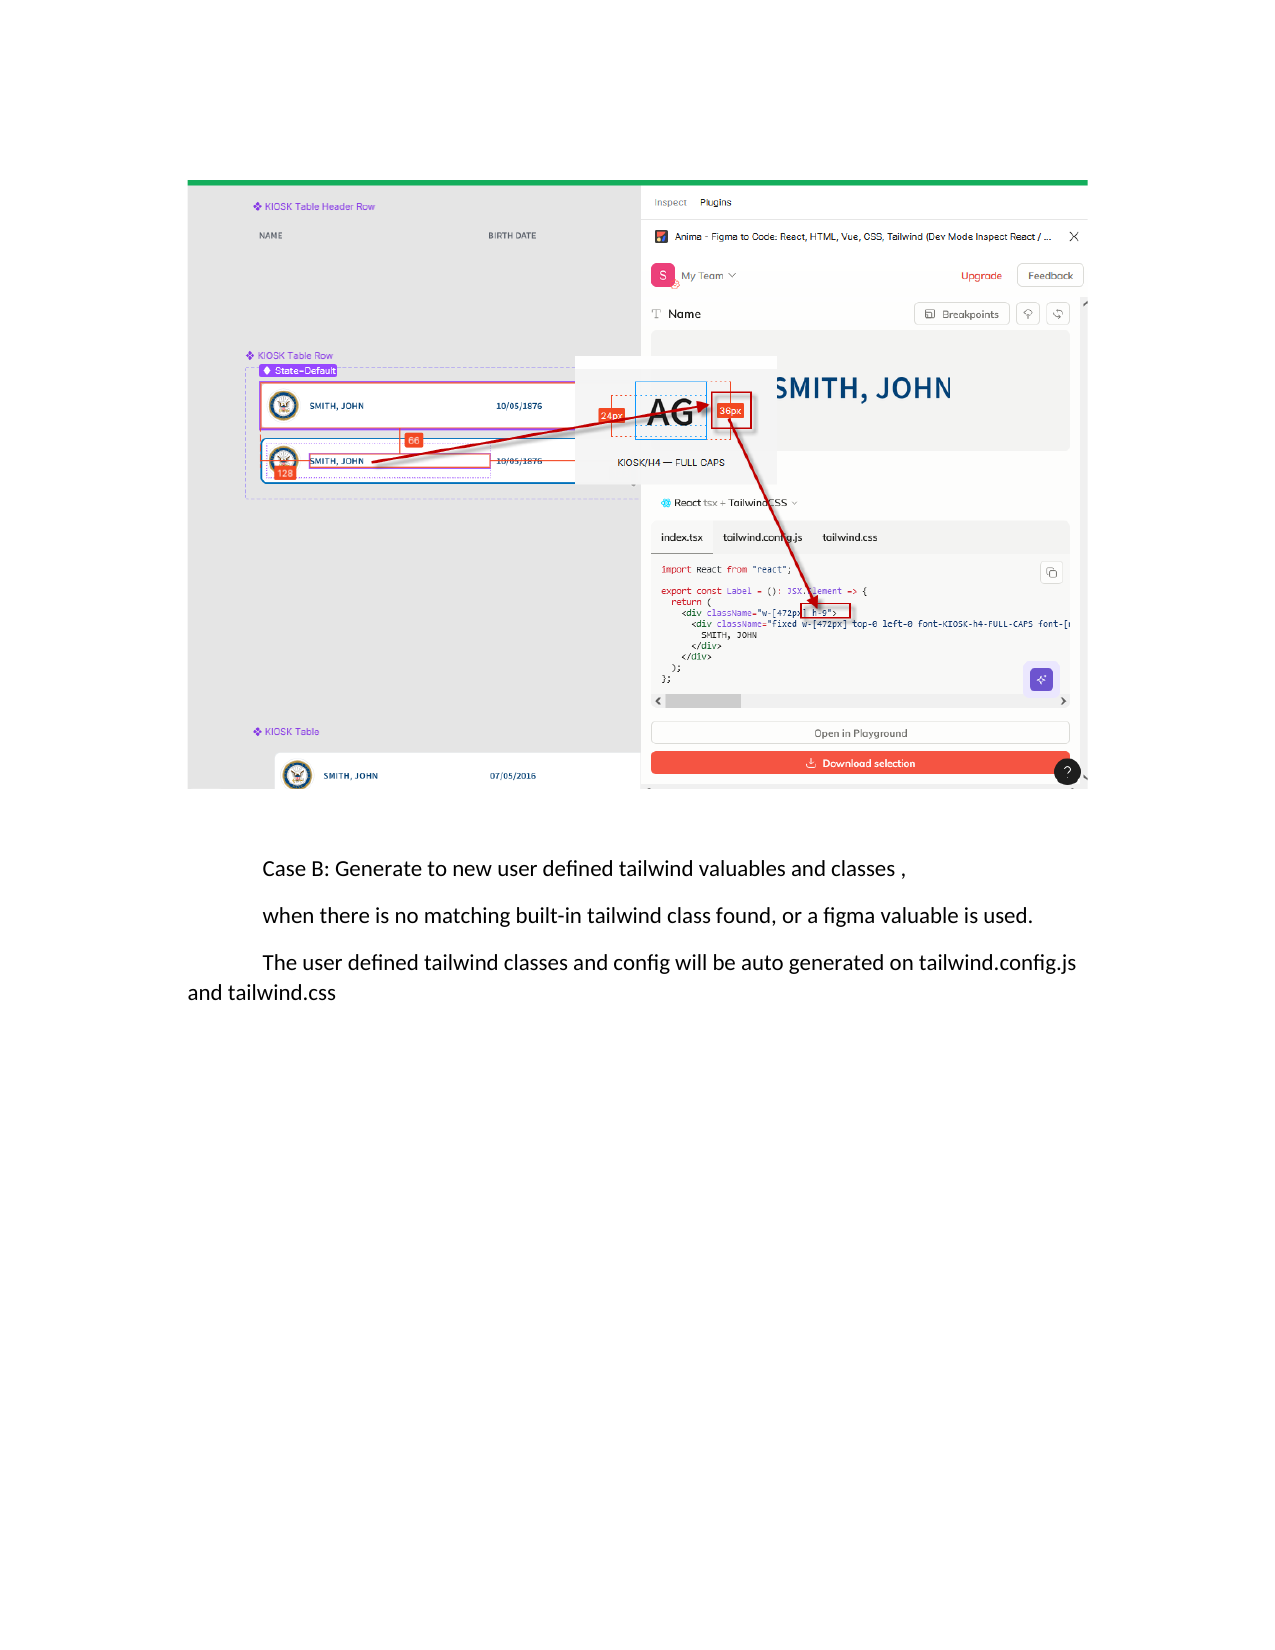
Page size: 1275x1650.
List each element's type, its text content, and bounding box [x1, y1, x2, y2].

text Case B: Generate to new user defined tailwind valuables and classes , [187, 854, 1087, 882]
text The user defined tailwind classes and config will be auto generated on tailwind.config.js and tailwind.css [187, 948, 1087, 1006]
picture [187, 180, 1088, 789]
text when there is no matching built-in tailwind class found, or a figma valuable is used. [262, 901, 1087, 929]
